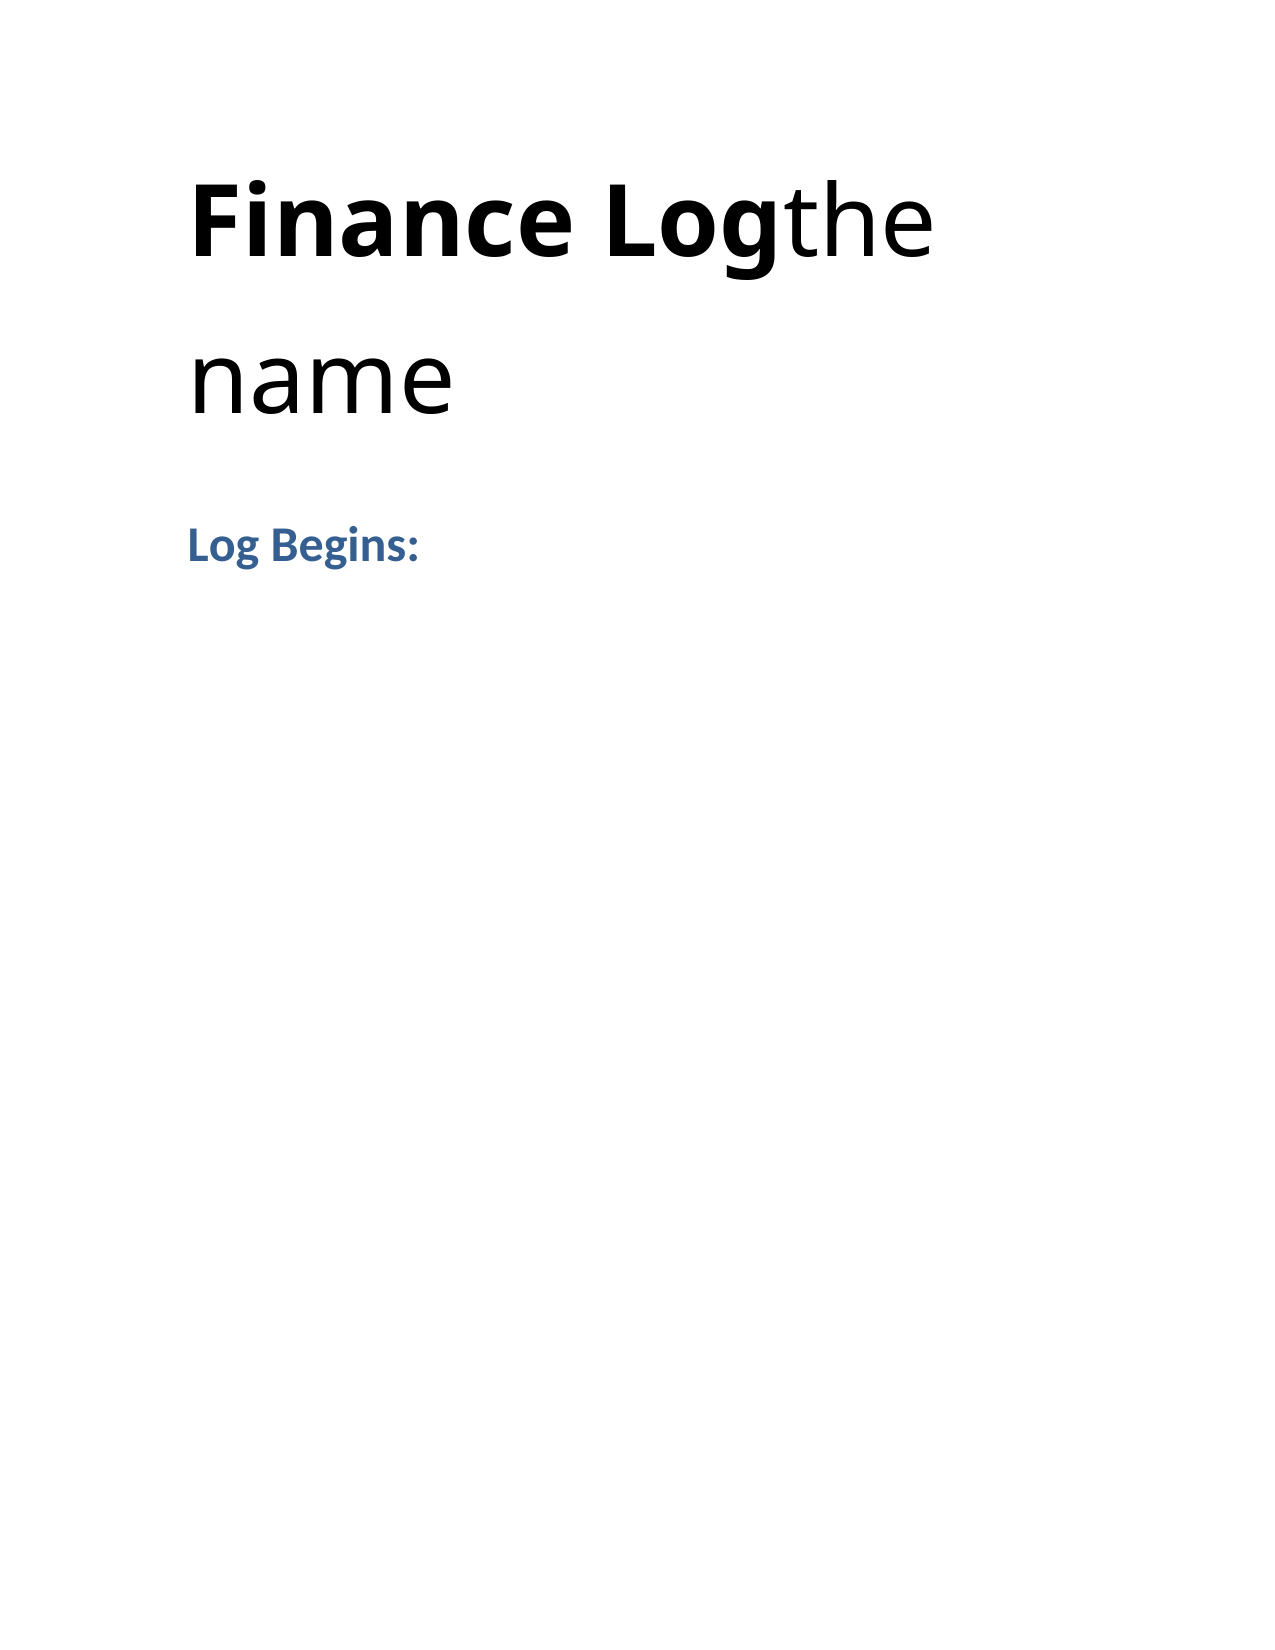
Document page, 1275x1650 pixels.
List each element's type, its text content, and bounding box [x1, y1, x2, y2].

text Finance Logthe name [187, 150, 1087, 443]
subtitle Log Begins: [187, 513, 1087, 574]
